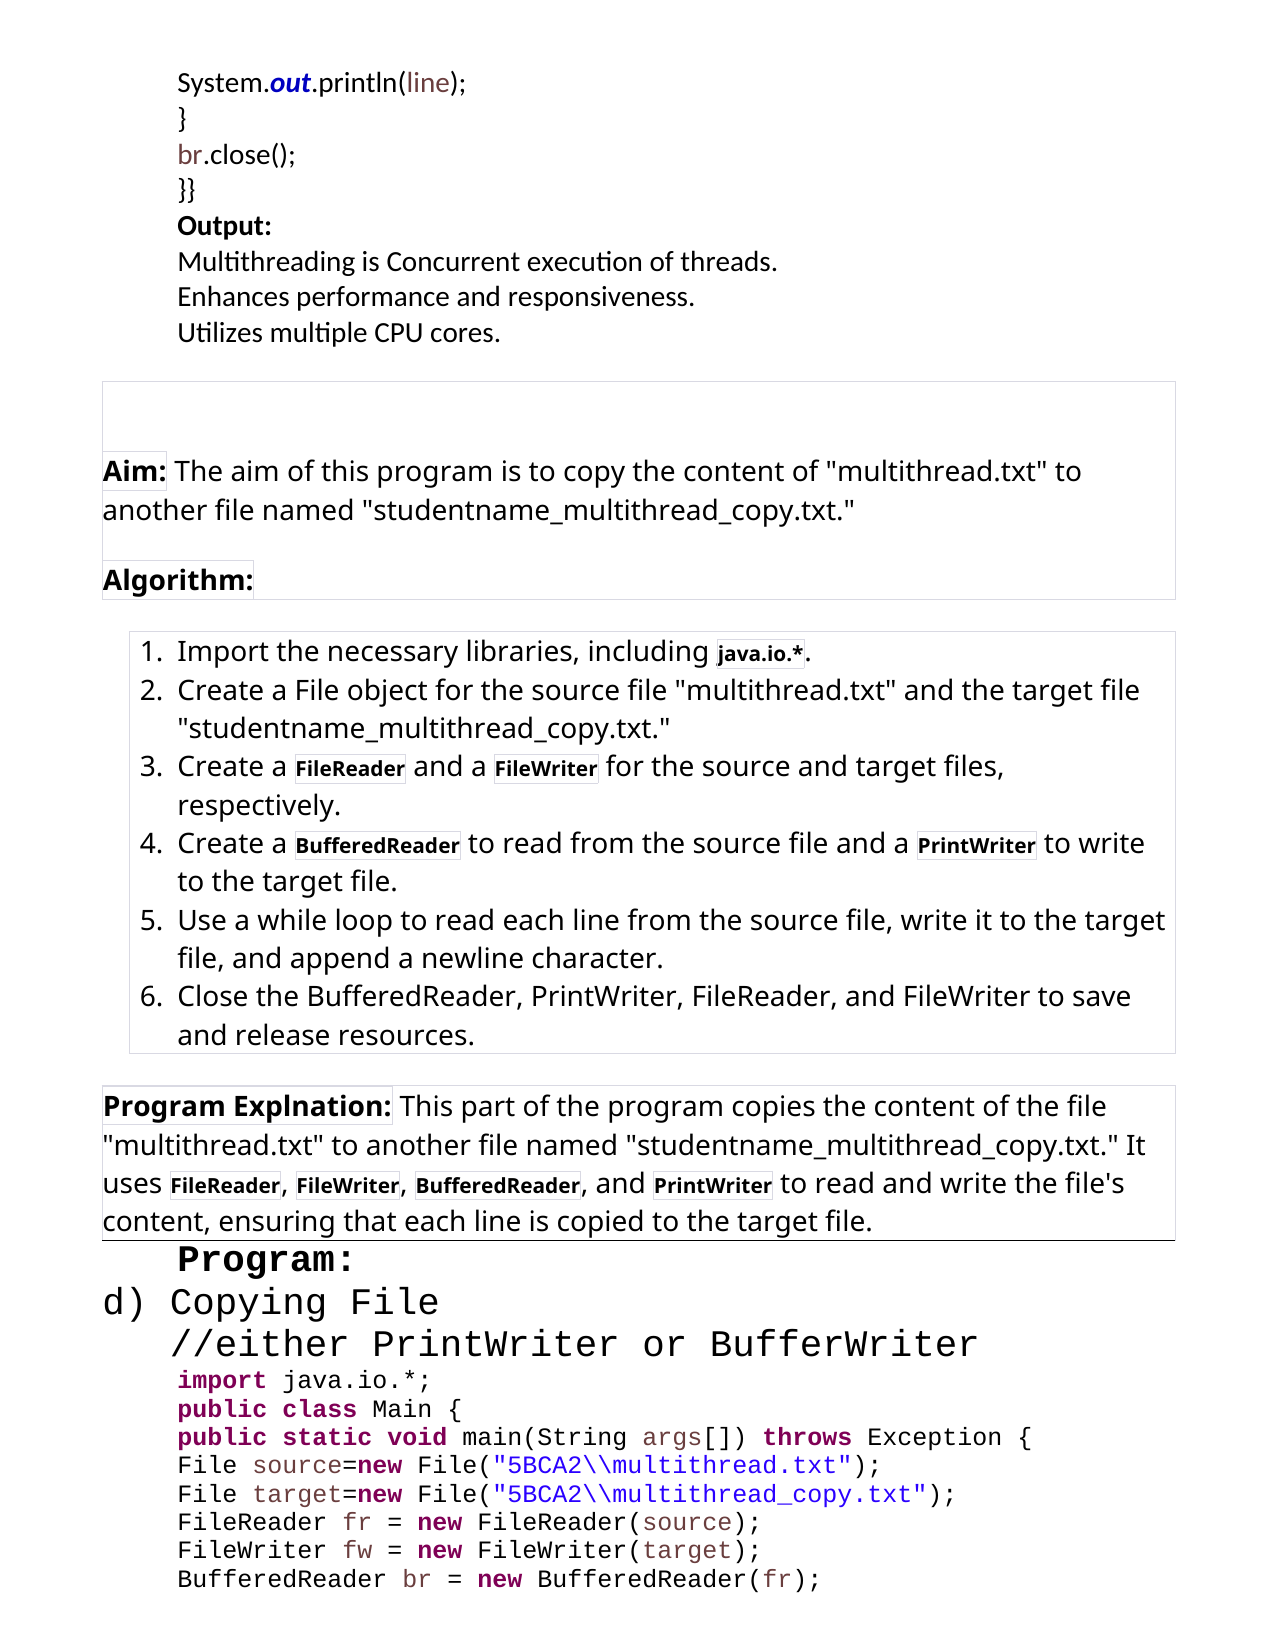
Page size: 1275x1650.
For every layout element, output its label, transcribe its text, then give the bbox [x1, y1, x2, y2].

list Create a FileReader and a FileWriter for the source and target files, respectively. [130, 746, 1175, 823]
list Create a BufferedReader to read from the source file and a PrintWriter to write to the target file. [130, 823, 1175, 899]
text br.close(); [102, 136, 1175, 171]
text Multithreading is Concurrent execution of threads. [102, 243, 1175, 278]
text Program: [102, 1241, 1175, 1283]
text File target=new File("5BCA2\\multithread_copy.txt"); [102, 1481, 1175, 1509]
text File source=new File("5BCA2\\multithread.txt"); [102, 1453, 1175, 1481]
text }} [102, 171, 1175, 207]
list Use a while loop to read each line from the source file, write it to the target file, and append a newline character. [130, 899, 1175, 976]
text Output: [102, 207, 1175, 243]
text System.out.println(line); [102, 64, 1175, 100]
text Utilizes multiple CPU cores. [102, 314, 1175, 349]
text Program Explnation: This part of the program copies the content of the file "multithread.txt" to another file named "studentname_multithread_copy.txt." It uses FileReader, FileWriter, BufferedReader, and PrintWriter to read and write the file's content, ensuring that each line is copied to the target file. [103, 1086, 1175, 1240]
text Algorithm: [103, 559, 1175, 599]
list Close the BufferedReader, PrintWriter, FileReader, and FileWriter to save and release resources. [130, 976, 1175, 1053]
list Create a File object for the source file "multithread.txt" and the target file "studentname_multithread_copy.txt." [130, 669, 1175, 746]
text FileWriter fw = new FileWriter(target); [102, 1538, 1175, 1566]
text import java.io.*; [102, 1368, 1175, 1396]
list Import the necessary libraries, including java.io.*. [130, 632, 1175, 669]
text public class Main { [102, 1396, 1175, 1424]
text FileReader fr = new FileReader(source); [102, 1509, 1175, 1538]
text //either PrintWriter or BufferWriter [102, 1325, 1175, 1368]
text Enhances performance and responsiveness. [102, 278, 1175, 314]
text BufferedReader br = new BufferedReader(fr); [102, 1566, 1175, 1594]
text } [102, 100, 1175, 136]
text d) Copying File [102, 1283, 1175, 1325]
text public static void main(String args[]) throws Exception { [102, 1424, 1175, 1453]
text Aim: The aim of this program is to copy the content of "multithread.txt" to another file named "studentname_multithread_copy.txt." [103, 450, 1175, 529]
